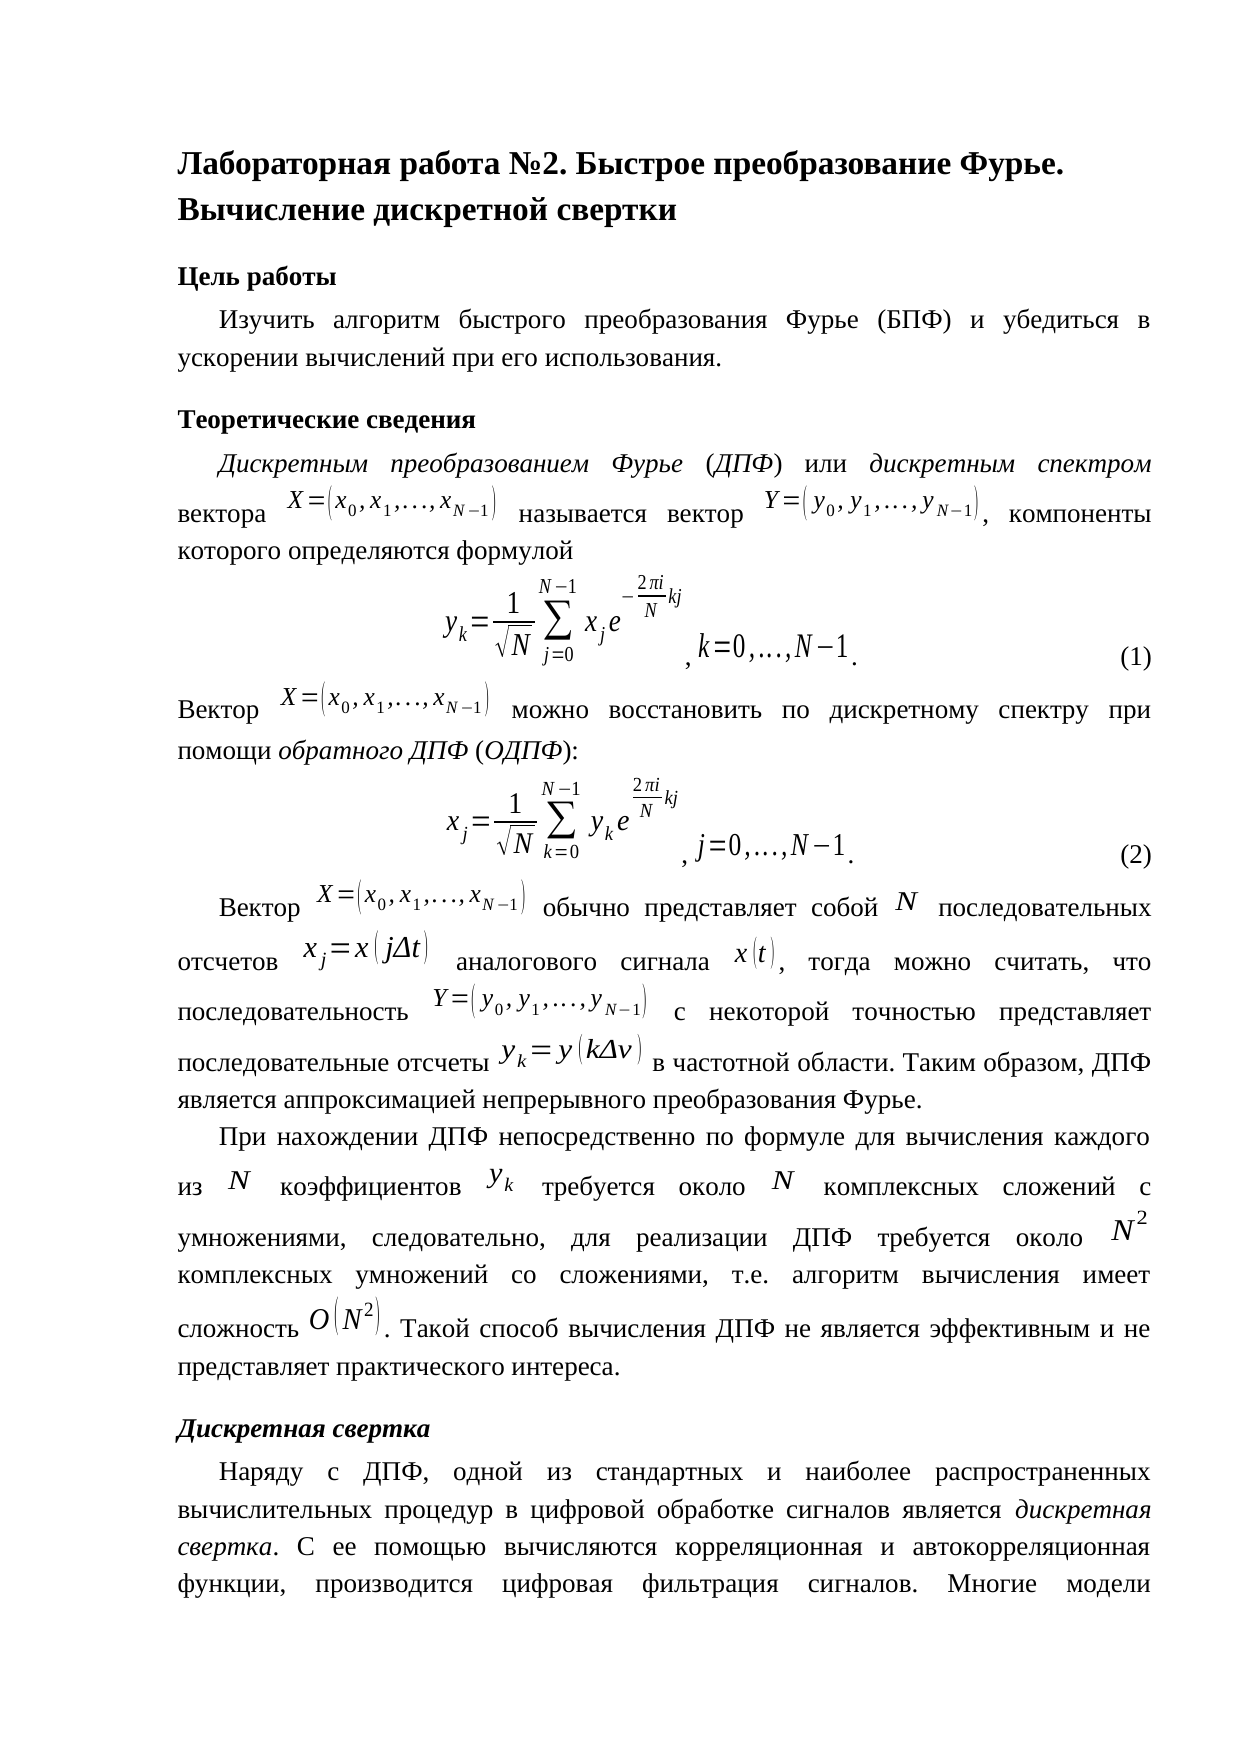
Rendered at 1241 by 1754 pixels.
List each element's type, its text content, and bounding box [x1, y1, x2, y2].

text При нахождении ДПФ непосредственно по формуле для вычисления каждого из коэффициентов требуется около комплексных сложений с умножениями, следовательно, для реализации ДПФ требуется около комплексных умножений со сложениями, т.е. алгоритм вычисления имеет сложность . Такой способ вычисления ДПФ не является эффективным и не представляет практического интереса. [177, 1120, 1152, 1381]
subtitle Лабораторная работа №2. Быстрое преобразование Фурье. Вычисление дискретной свертки [177, 143, 1152, 227]
text Вектор обычно представляет собой последовательных отсчетов аналогового сигнала , тогда можно считать, что последовательность с некоторой точностью представляет последовательные отсчеты в частотной области. Таким образом, ДПФ является аппроксимацией непрерывного преобразования Фурье. [177, 878, 1152, 1114]
text , . (2) [177, 774, 1152, 869]
text Вектор можно восстановить по дискретному спектру при помощи обратного ДПФ (ОДПФ): [177, 681, 1152, 765]
text Дискретным преобразованием Фурье (ДПФ) или дискретным спектром вектора называется вектор , компоненты которого определяются формулой [177, 447, 1152, 565]
subtitle Цель работы [177, 260, 1152, 291]
text , . (1) [177, 571, 1152, 671]
subtitle Теоретические сведения [177, 403, 1152, 434]
text Изучить алгоритм быстрого преобразования Фурье (БПФ) и убедиться в ускорении вычислений при его использования. [177, 303, 1152, 372]
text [177, 1455, 1152, 1598]
subtitle Дискретная свертка [177, 1412, 1152, 1443]
